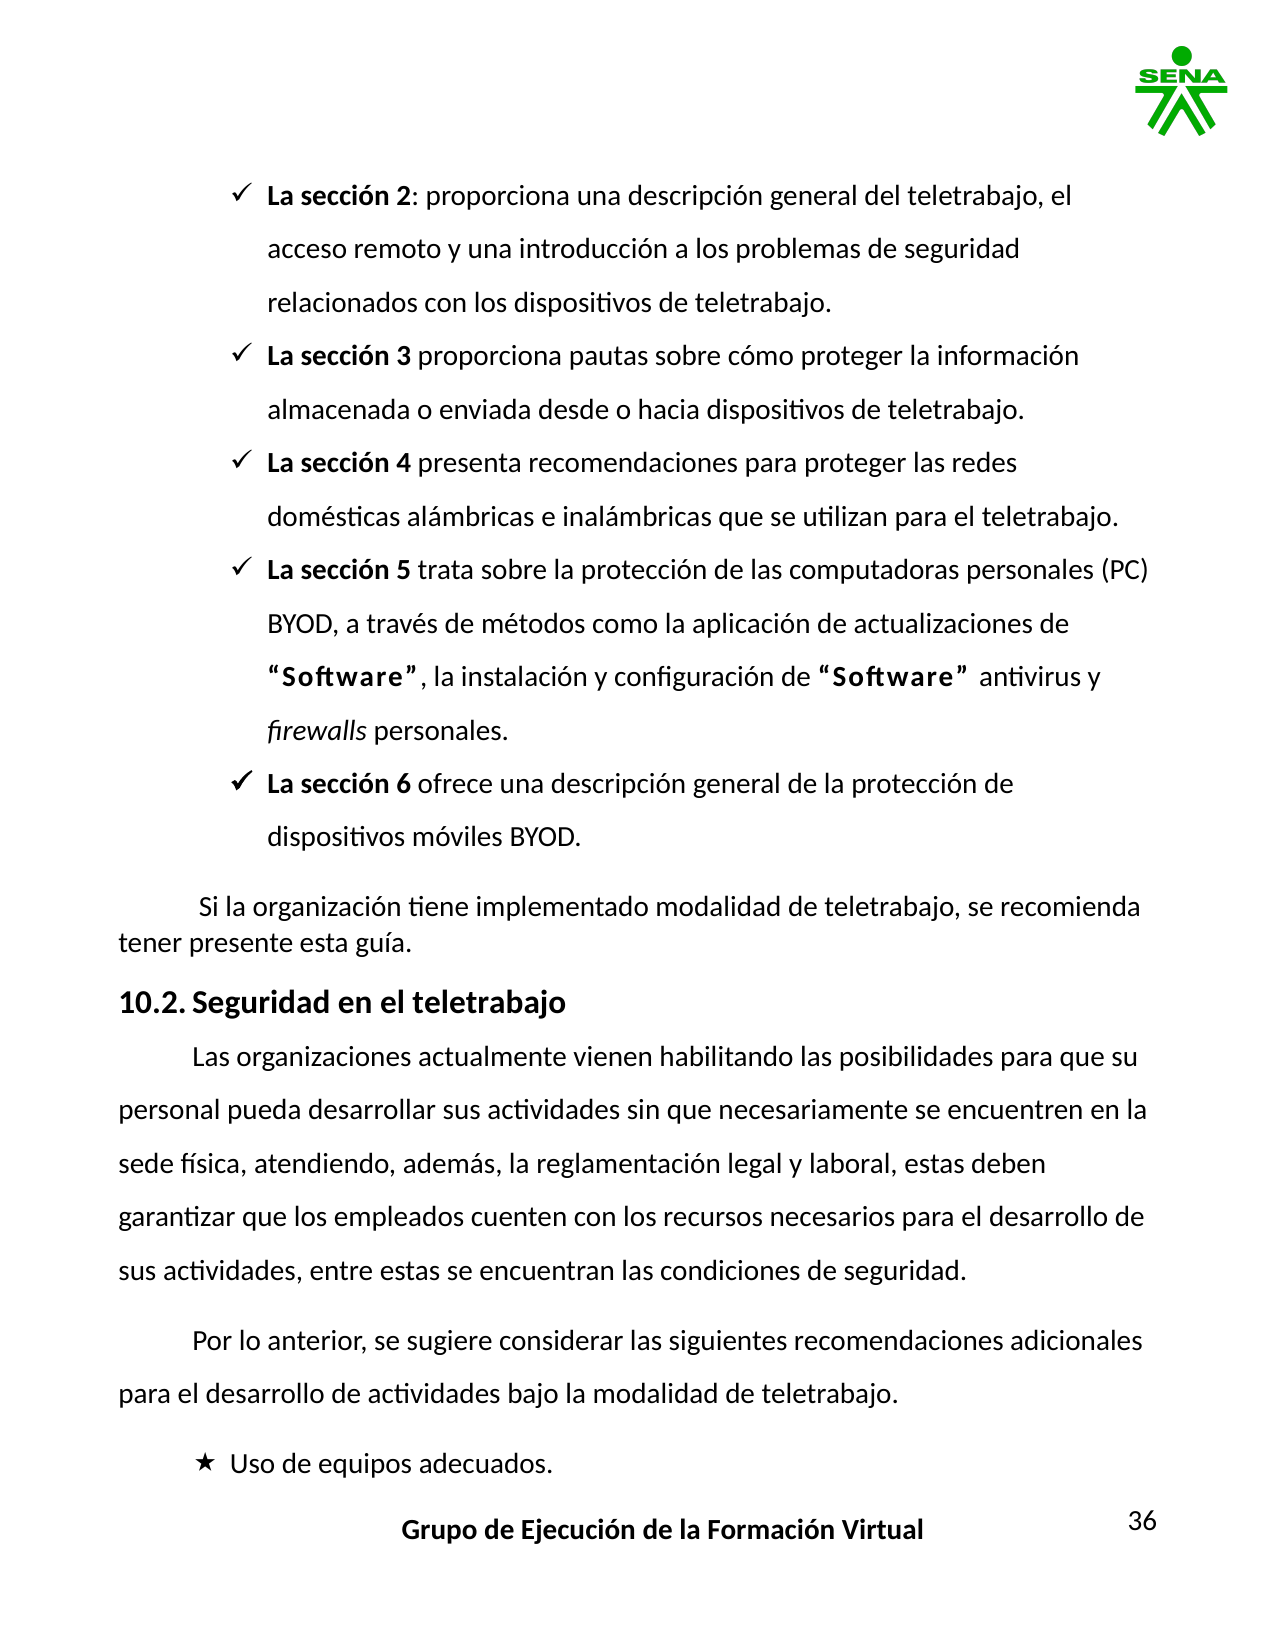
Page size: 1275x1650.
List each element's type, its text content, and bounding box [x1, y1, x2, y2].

list La sección 2: proporciona una descripción general del teletrabajo, el acceso remoto y una introducción a los problemas de seguridad relacionados con los dispositivos de teletrabajo. [229, 177, 1157, 320]
text Las organizaciones actualmente vienen habilitando las posibilidades para que su personal pueda desarrollar sus actividades sin que necesariamente se encuentren en la sede física, atendiendo, además, la reglamentación legal y laboral, estas deben garantizar que los empleados cuenten con los recursos necesarios para el desarrollo de sus actividades, entre estas se encuentran las condiciones de seguridad. [118, 1038, 1157, 1287]
list La sección 4 presenta recomendaciones para proteger las redes domésticas alámbricas e inalámbricas que se utilizan para el teletrabajo. [229, 444, 1157, 533]
subtitle Seguridad en el teletrabajo [118, 981, 1157, 1021]
text Si la organización tiene implementado modalidad de teletrabajo, se recomienda tener presente esta guía. [118, 888, 1157, 960]
list Uso de equipos adecuados. [192, 1445, 1157, 1481]
list La sección 6 ofrece una descripción general de la protección de dispositivos móviles BYOD. [229, 765, 1157, 854]
list La sección 3 proporciona pautas sobre cómo proteger la información almacenada o enviada desde o hacia dispositivos de teletrabajo. [229, 337, 1157, 427]
text Por lo anterior, se sugiere considerar las siguientes recomendaciones adicionales para el desarrollo de actividades bajo la modalidad de teletrabajo. [118, 1322, 1157, 1411]
picture [1135, 46, 1228, 136]
list La sección 5 trata sobre la protección de las computadoras personales (PC) BYOD, a través de métodos como la aplicación de actualizaciones de “Software”, la instalación y configuración de “Software” antivirus y firewalls personales. [229, 551, 1157, 747]
